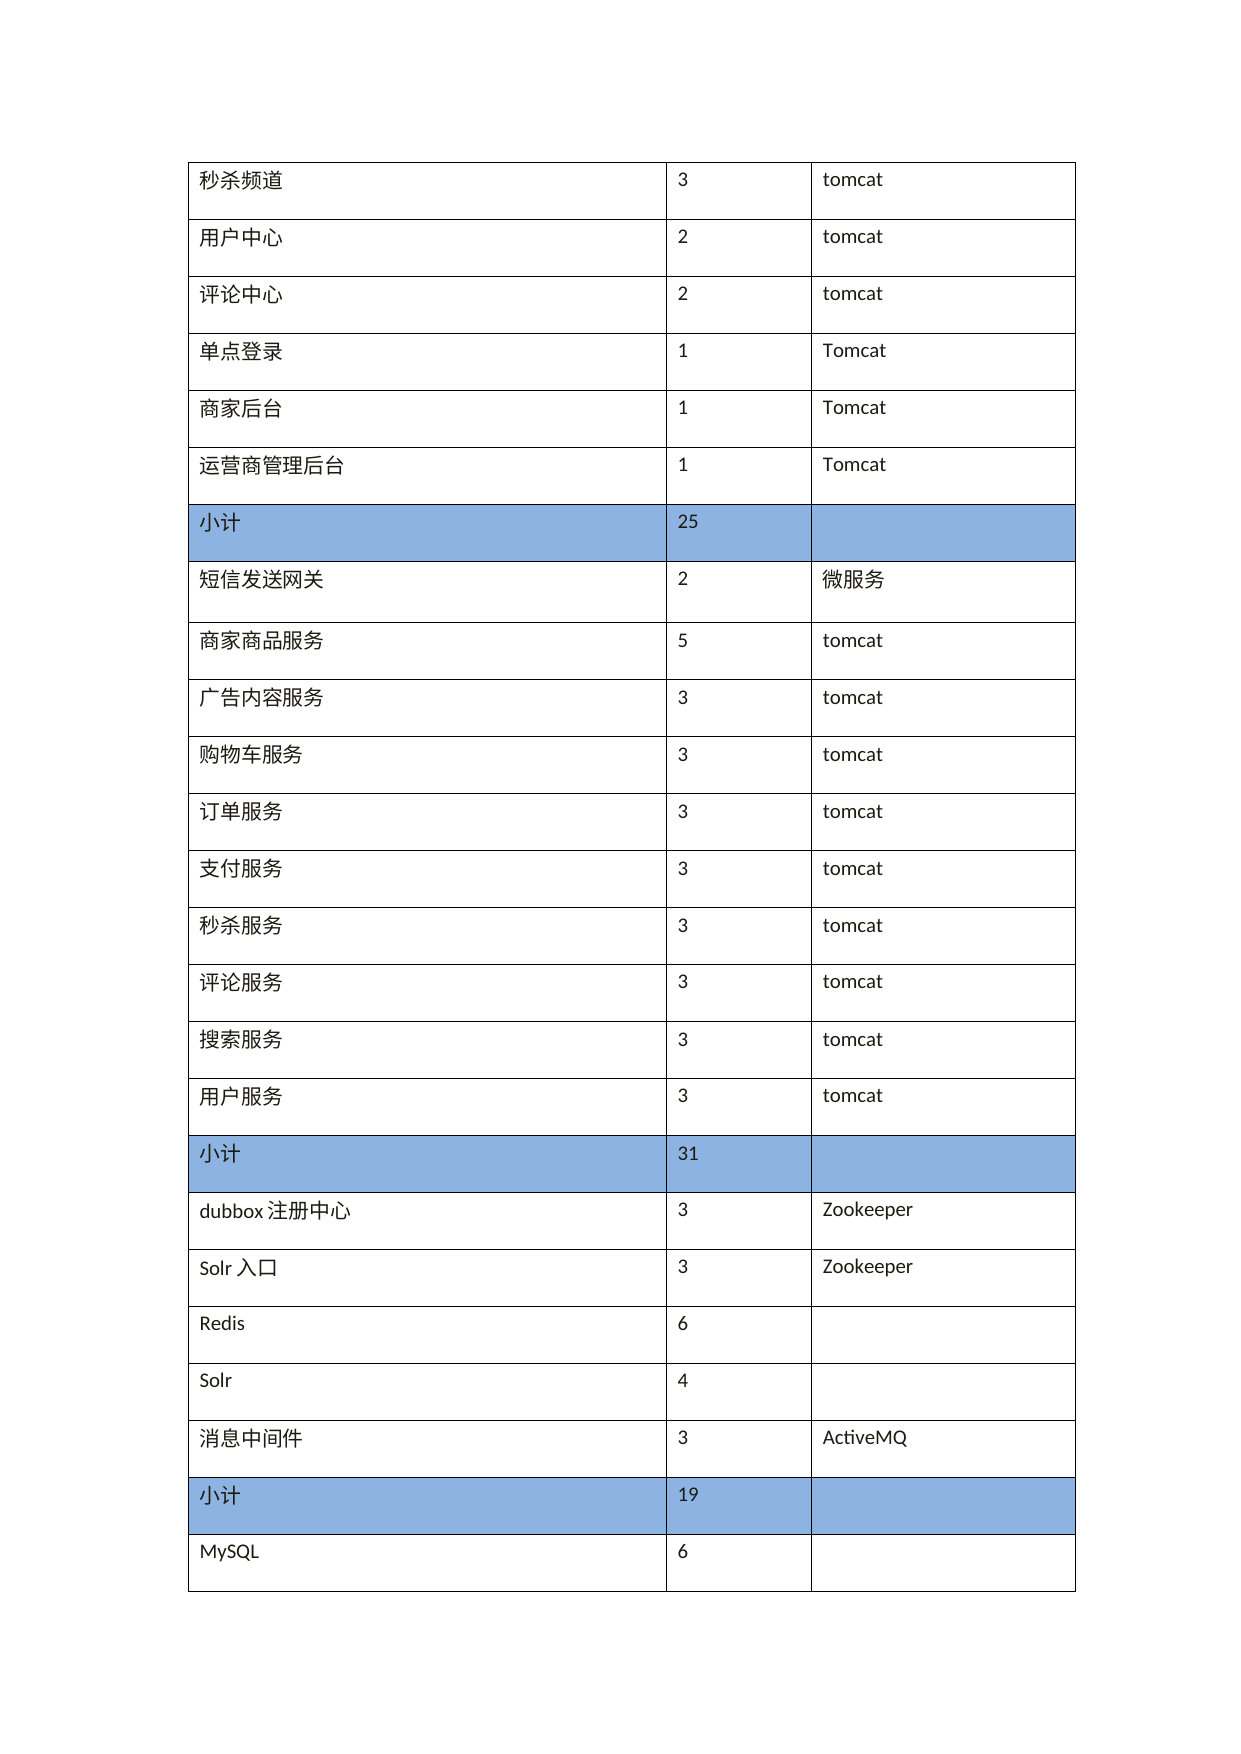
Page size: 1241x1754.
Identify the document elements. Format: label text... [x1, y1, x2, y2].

table_cell 6 [667, 1307, 811, 1363]
table_cell 评论中心 [189, 277, 666, 333]
table_cell [812, 505, 1075, 561]
table_cell tomcat [812, 1022, 1075, 1078]
table_cell 3 [667, 163, 811, 219]
table_cell dubbox注册中心 [189, 1193, 666, 1249]
table_cell tomcat [812, 163, 1075, 219]
table_cell 2 [667, 562, 811, 622]
table_cell 广告内容服务 [189, 680, 666, 736]
table_cell 评论服务 [189, 965, 666, 1021]
table_cell [812, 1535, 1075, 1591]
table_cell 小计 [189, 1136, 666, 1192]
table_cell 商家后台 [189, 391, 666, 447]
table_cell 搜索服务 [189, 1022, 666, 1078]
table_cell [812, 1364, 1075, 1420]
table_cell 单点登录 [189, 334, 666, 390]
table_cell 秒杀服务 [189, 908, 666, 964]
table_cell 3 [667, 965, 811, 1021]
table_cell 3 [667, 680, 811, 736]
table_cell 订单服务 [189, 794, 666, 850]
table_cell 6 [667, 1535, 811, 1591]
table_cell tomcat [812, 623, 1075, 679]
table_cell 4 [667, 1364, 811, 1420]
table_cell 3 [667, 851, 811, 907]
table_cell tomcat [812, 220, 1075, 276]
table_cell Zookeeper [812, 1193, 1075, 1249]
table_cell [812, 1307, 1075, 1363]
table_cell 3 [667, 794, 811, 850]
table_cell 2 [667, 277, 811, 333]
table_cell 3 [667, 1250, 811, 1306]
table_cell tomcat [812, 277, 1075, 333]
table_cell Redis [189, 1307, 666, 1363]
table_cell tomcat [812, 965, 1075, 1021]
table_cell 商家商品服务 [189, 623, 666, 679]
table_cell tomcat [812, 1079, 1075, 1135]
table_cell tomcat [812, 794, 1075, 850]
table_cell Tomcat [812, 448, 1075, 504]
table_cell tomcat [812, 908, 1075, 964]
table_cell 微服务 [812, 562, 1075, 622]
table_cell Tomcat [812, 334, 1075, 390]
table_cell 31 [667, 1136, 811, 1192]
table_cell tomcat [812, 851, 1075, 907]
table_cell 秒杀频道 [189, 163, 666, 219]
table_cell 短信发送网关 [189, 562, 666, 622]
table_cell 3 [667, 1193, 811, 1249]
table_cell 用户中心 [189, 220, 666, 276]
table_cell Tomcat [812, 391, 1075, 447]
table_cell [812, 1136, 1075, 1192]
table_cell Zookeeper [812, 1250, 1075, 1306]
table_cell ActiveMQ [812, 1421, 1075, 1477]
table_cell 3 [667, 737, 811, 793]
table_cell tomcat [812, 680, 1075, 736]
table_cell 小计 [189, 1478, 666, 1534]
table_cell 购物车服务 [189, 737, 666, 793]
table_cell 1 [667, 391, 811, 447]
table_cell 25 [667, 505, 811, 561]
table_cell 运营商管理后台 [189, 448, 666, 504]
table_cell 用户服务 [189, 1079, 666, 1135]
table_cell Solr入口 [189, 1250, 666, 1306]
table_cell 1 [667, 334, 811, 390]
table_cell 2 [667, 220, 811, 276]
table_cell 3 [667, 1022, 811, 1078]
table_cell 小计 [189, 505, 666, 561]
table_cell MySQL [189, 1535, 666, 1591]
table_cell tomcat [812, 737, 1075, 793]
table_cell Solr [189, 1364, 666, 1420]
table_cell [812, 1478, 1075, 1534]
table_cell 1 [667, 448, 811, 504]
table_cell 19 [667, 1478, 811, 1534]
table_cell 3 [667, 908, 811, 964]
table_cell 3 [667, 1421, 811, 1477]
table_cell 支付服务 [189, 851, 666, 907]
table_cell 3 [667, 1079, 811, 1135]
table_cell 消息中间件 [189, 1421, 666, 1477]
table_cell 5 [667, 623, 811, 679]
